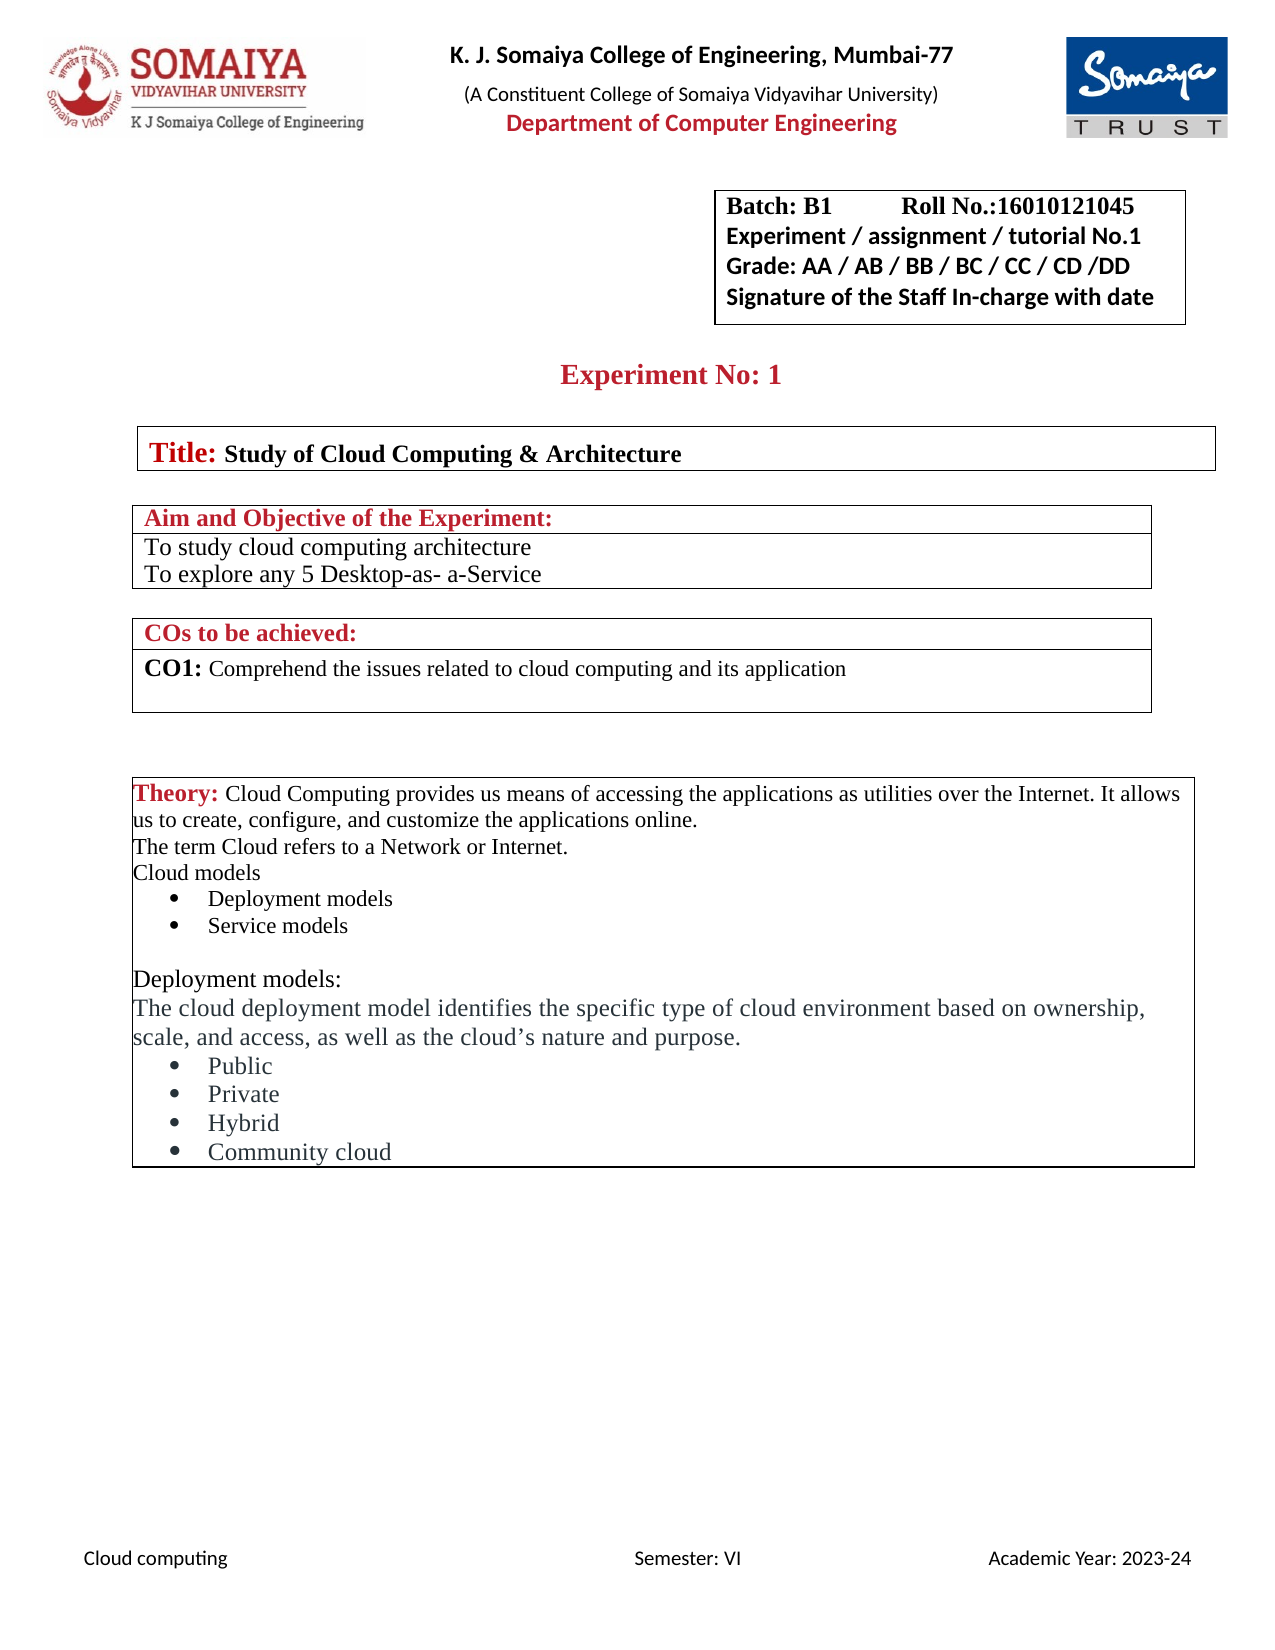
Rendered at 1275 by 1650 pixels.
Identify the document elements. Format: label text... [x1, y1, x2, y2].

picture [42, 37, 367, 138]
table_header Theory: Cloud Computing provides us means of accessing the applications as utilities over the Internet. It allows us to create, configure, and customize the applications online. The term Cloud refers to a Network or Internet. Cloud models Deployment models Service models Deployment models: The cloud deployment model identifies the specific type of cloud environment based on ownership, scale, and access, as well as the cloud’s nature and purpose. Public Private Hybrid Community cloud [133, 778, 1194, 1166]
table_cell CO1: Comprehend the issues related to cloud computing and its application [133, 650, 1151, 712]
table_header Title: Study of Cloud Computing & Architecture [138, 427, 1215, 469]
table_header Aim and Objective of the Experiment: [133, 506, 1151, 533]
picture [1066, 37, 1228, 138]
table_cell To study cloud computing architecture To explore any 5 Desktop-as- a-Service [133, 534, 1151, 588]
title Experiment No: 1 [149, 357, 1193, 391]
table_header Batch: B1 Roll No.:16010121045 Experiment / assignment / tutorial No.1 Grade: AA / AB / BB / BC / CC / CD /DD Signature of the Staff In-charge with date [716, 191, 1185, 324]
table_header COs to be achieved: [133, 619, 1151, 649]
